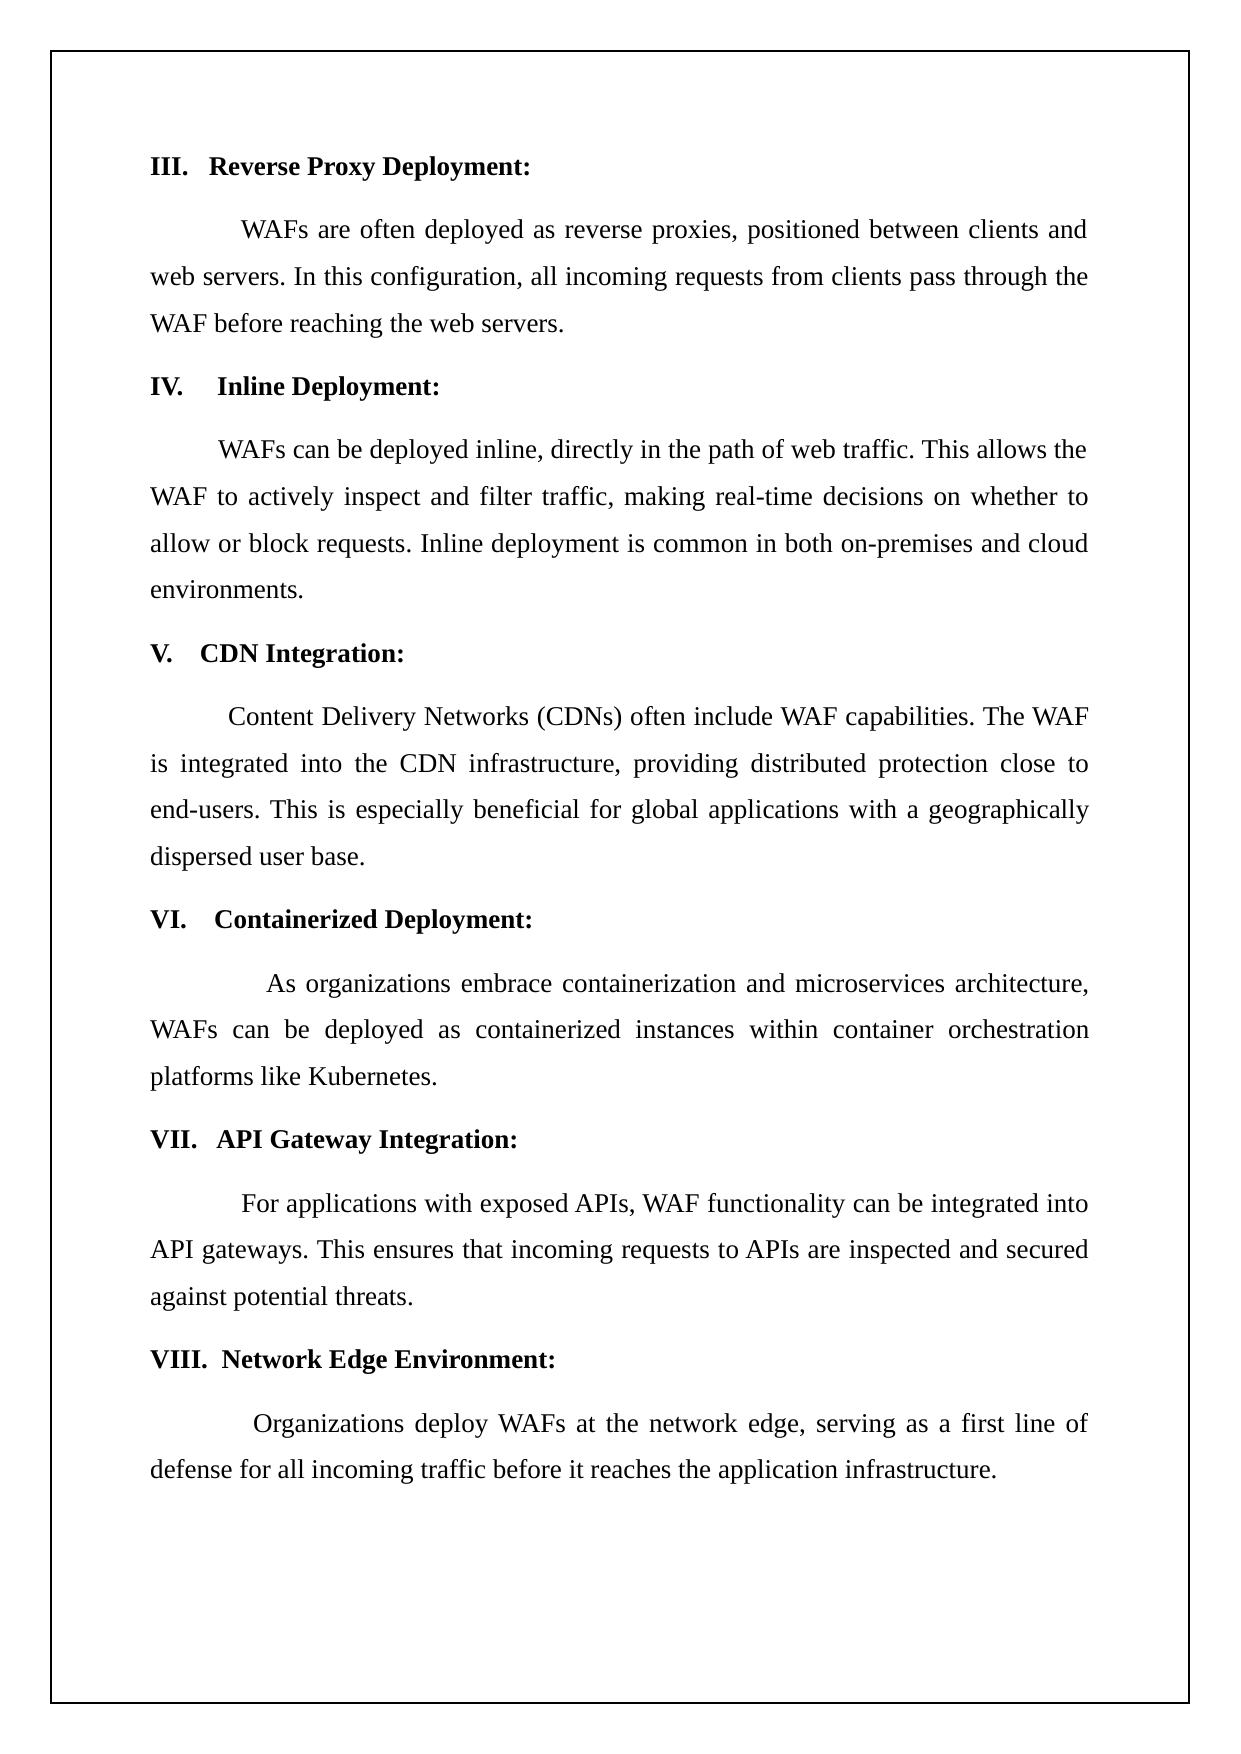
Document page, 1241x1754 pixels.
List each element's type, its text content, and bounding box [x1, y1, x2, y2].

text WAFs are often deployed as reverse proxies, positioned between clients and web servers. In this configuration, all incoming requests from clients pass through the WAF before reaching the web servers. [150, 213, 1090, 338]
text III. Reverse Proxy Deployment: [150, 150, 1090, 181]
text IV. Inline Deployment: [150, 370, 1090, 401]
text Organizations deploy WAFs at the network edge, serving as a first line of defense for all incoming traffic before it reaches the application infrastructure. [150, 1407, 1090, 1484]
text For applications with exposed APIs, WAF functionality can be integrated into API gateways. This ensures that incoming requests to APIs are inspected and secured against potential threats. [150, 1187, 1090, 1311]
text VII. API Gateway Integration: [150, 1123, 1090, 1154]
text Content Delivery Networks (CDNs) often include WAF capabilities. The WAF is integrated into the CDN infrastructure, providing distributed protection close to end-users. This is especially beneficial for global applications with a geographically dispersed user base. [150, 700, 1090, 871]
text V. CDN Integration: [150, 637, 1090, 668]
text WAFs can be deployed inline, directly in the path of web traffic. This allows the WAF to actively inspect and filter traffic, making real-time decisions on whether to allow or block requests. Inline deployment is common in both on-premises and cloud environments. [150, 433, 1090, 604]
text VIII. Network Edge Environment: [150, 1343, 1090, 1374]
text VI. Containerized Deployment: [150, 903, 1090, 934]
text As organizations embrace containerization and microservices architecture, WAFs can be deployed as containerized instances within container orchestration platforms like Kubernetes. [150, 967, 1090, 1091]
